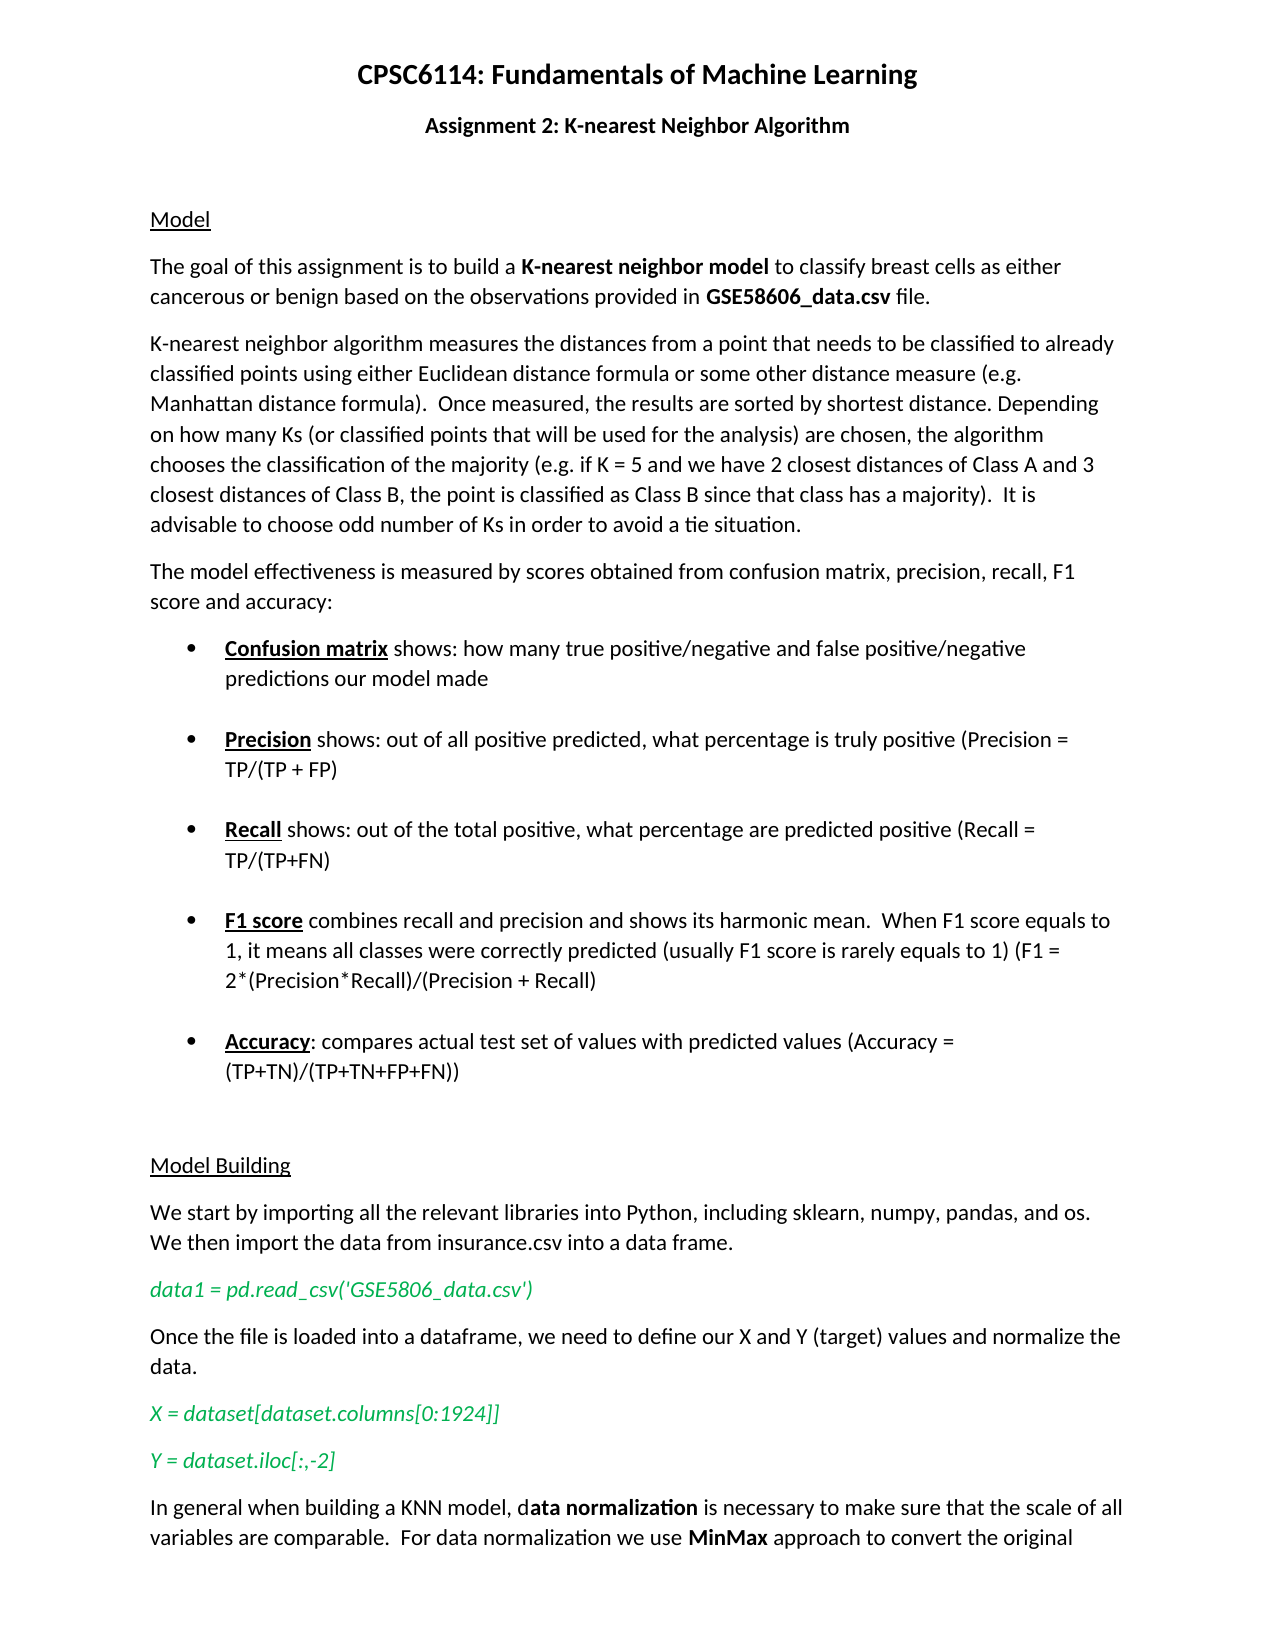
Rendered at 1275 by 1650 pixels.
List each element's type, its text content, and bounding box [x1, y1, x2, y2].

list F1 score combines recall and precision and shows its harmonic mean. When F1 score equals to 1, it means all classes were correctly predicted (usually F1 score is rarely equals to 1) (F1 = 2*(Precision*Recall)/(Precision + Recall) [187, 906, 1125, 994]
text K-nearest neighbor algorithm measures the distances from a point that needs to be classified to already classified points using either Euclidean distance formula or some other distance measure (e.g. Manhattan distance formula). Once measured, the results are sorted by shortest distance. Depending on how many Ks (or classified points that will be used for the analysis) are chosen, the algorithm chooses the classification of the majority (e.g. if K = 5 and we have 2 closest distances of Class A and 3 closest distances of Class B, the point is classified as Class B since that class has a majority). It is advisable to choose odd number of Ks in order to avoid a tie situation. [150, 329, 1125, 538]
text CPSC6114: Fundamentals of Machine Learning [150, 56, 1125, 92]
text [150, 1493, 1125, 1551]
list Accuracy: compares actual test set of values with predicted values (Accuracy = (TP+TN)/(TP+TN+FP+FN)) [187, 1027, 1125, 1085]
text The model effectiveness is measured by scores obtained from confusion matrix, precision, recall, F1 score and accuracy: [150, 557, 1125, 615]
text Y = dataset.iloc[:,-2] [150, 1446, 1125, 1474]
text X = dataset[dataset.columns[0:1924]] [150, 1399, 1125, 1427]
list Recall shows: out of the total positive, what percentage are predicted positive (Recall = TP/(TP+FN) [187, 816, 1125, 874]
text The goal of this assignment is to build a K-nearest neighbor model to classify breast cells as either cancerous or benign based on the observations provided in GSE58606_data.csv file. [150, 252, 1125, 310]
text Once the file is loaded into a dataframe, we need to define our X and Y (target) values and normalize the data. [150, 1322, 1125, 1380]
text data1 = pd.read_csv('GSE5806_data.csv') [150, 1275, 1125, 1303]
text Assignment 2: K-nearest Neighbor Algorithm [150, 111, 1125, 139]
text Model [150, 205, 1125, 233]
list Confusion matrix shows: how many true positive/negative and false positive/negative predictions our model made [187, 634, 1125, 692]
text We start by importing all the relevant libraries into Python, including sklearn, numpy, pandas, and os. We then import the data from insurance.csv into a data frame. [150, 1198, 1125, 1256]
text Model Building [150, 1151, 1125, 1179]
list Precision shows: out of all positive predicted, what percentage is truly positive (Precision = TP/(TP + FP) [187, 725, 1125, 783]
